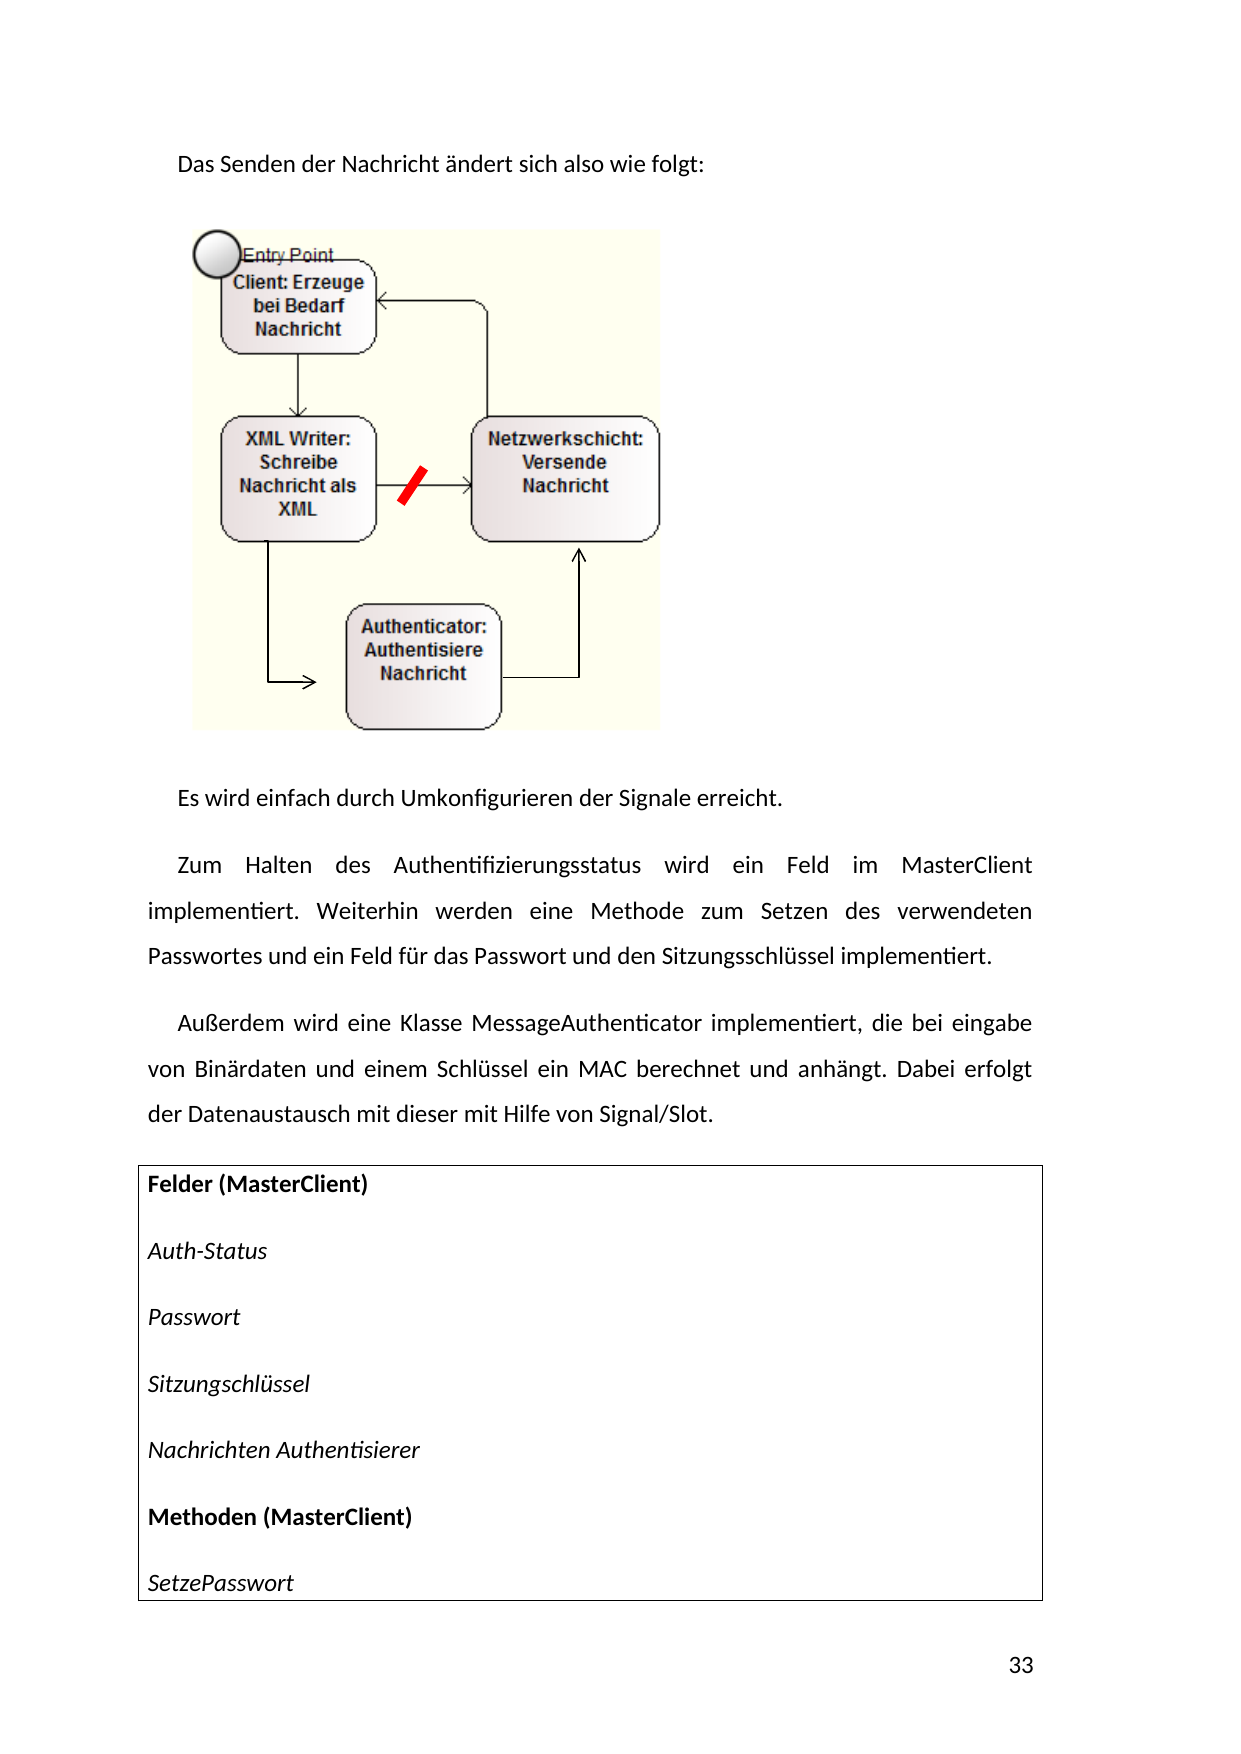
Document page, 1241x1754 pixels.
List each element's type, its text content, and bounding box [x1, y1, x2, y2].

text Methoden (MasterClient) [139, 1498, 1042, 1532]
text Nachrichten Authentisierer [139, 1431, 1042, 1465]
text Felder (MasterClient) [139, 1166, 1042, 1199]
text Das Senden der Nachricht ändert sich also wie folgt: [148, 148, 1033, 178]
text Auth-Status [139, 1232, 1042, 1265]
text Sitzungschlüssel [139, 1365, 1042, 1398]
text Zum Halten des Authentifizierungsstatus wird ein Feld im MasterClient implementiert. Weiterhin werden eine Methode zum Setzen des verwendeten Passwortes und ein Feld für das Passwort und den Sitzungsschlüssel implementiert. [148, 849, 1033, 971]
text Es wird einfach durch Umkonfigurieren der Signale erreicht. [148, 782, 1033, 813]
text Außerdem wird eine Klasse MessageAuthenticator implementiert, die bei eingabe von Binärdaten und einem Schlüssel ein MAC berechnet und anhängt. Dabei erfolgt der Datenaustausch mit dieser mit Hilfe von Signal/Slot. [148, 1007, 1033, 1129]
text SetzePasswort [139, 1564, 1042, 1600]
text Passwort [139, 1298, 1042, 1332]
picture [177, 214, 676, 746]
